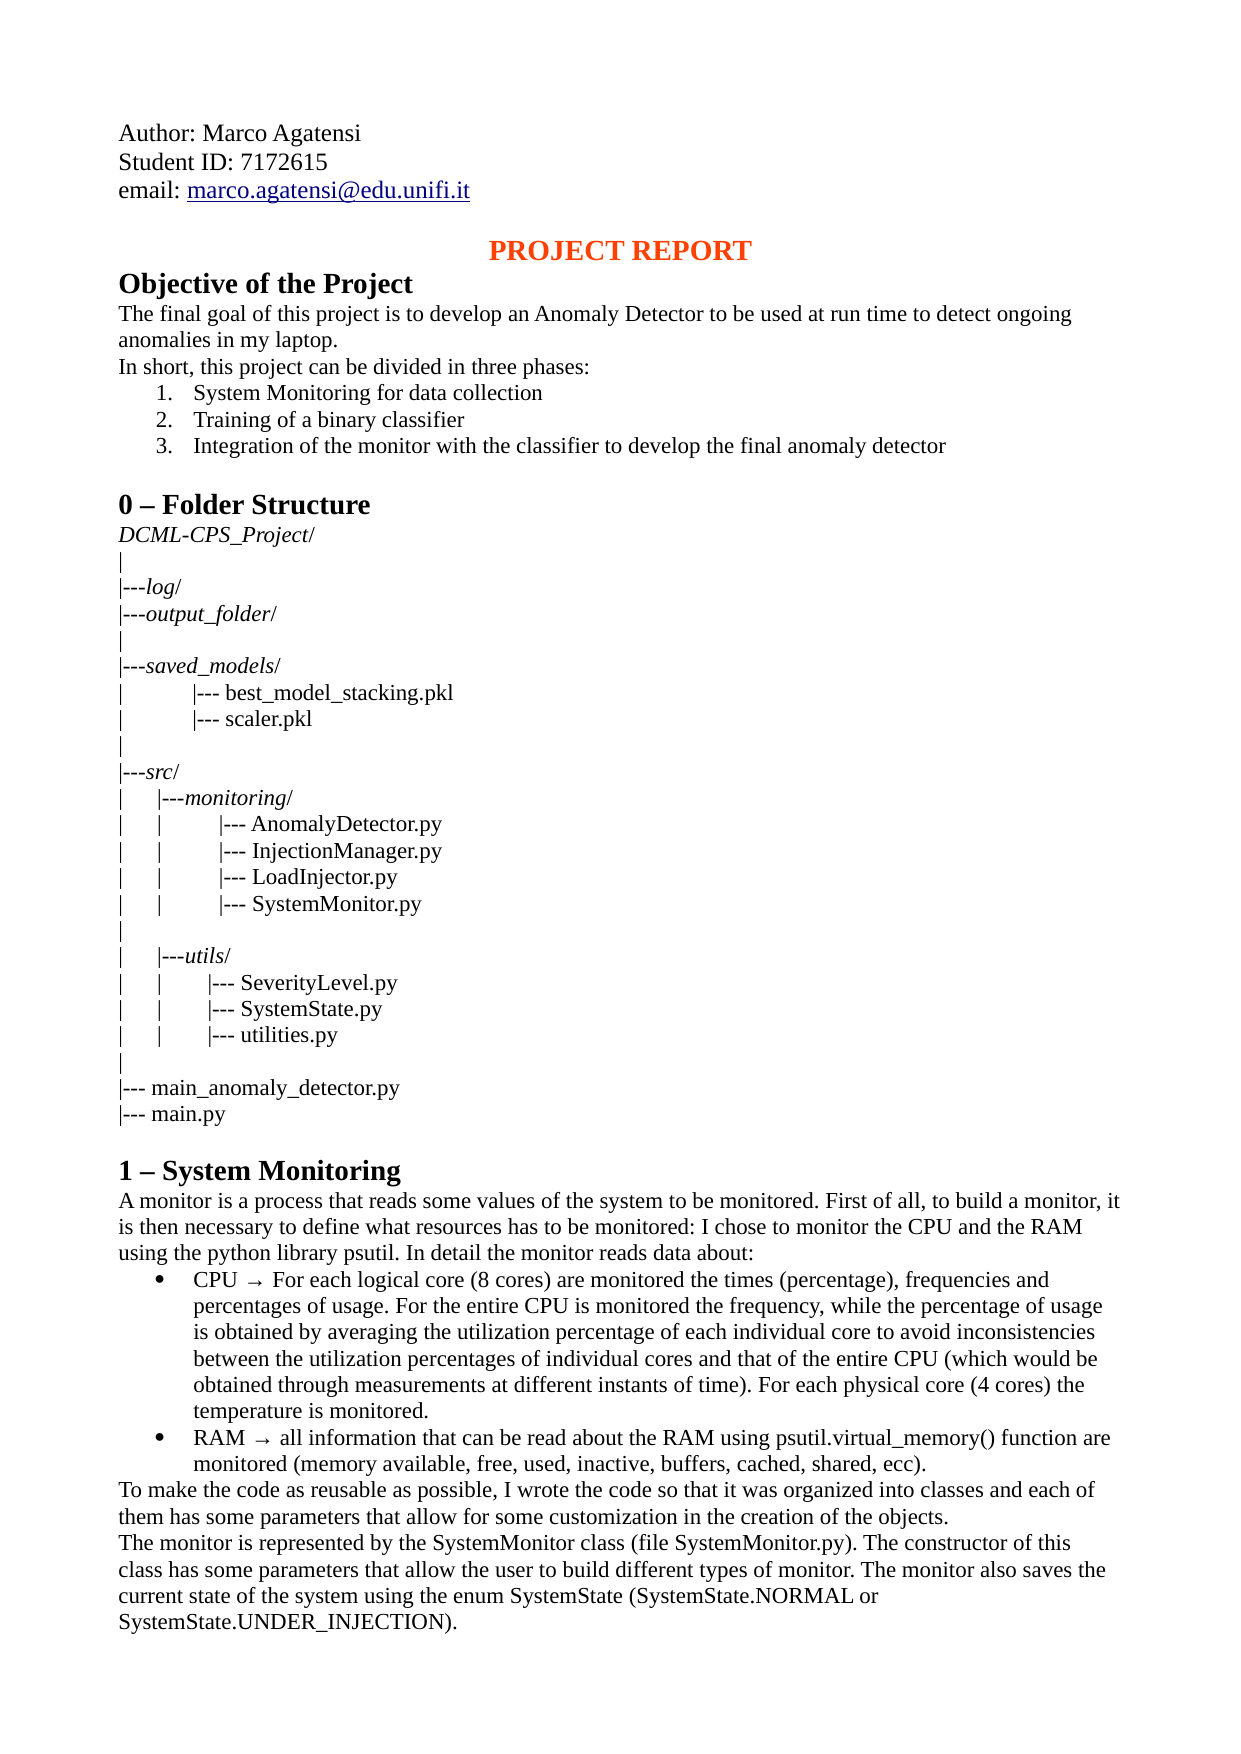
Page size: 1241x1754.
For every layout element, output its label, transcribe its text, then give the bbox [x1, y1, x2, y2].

text |---output_folder/ [118, 600, 1122, 626]
text |---log/ [118, 573, 1122, 600]
text | [118, 1048, 1122, 1074]
text | | |--- AnomalyDetector.py [118, 811, 1122, 837]
list Integration of the monitor with the classifier to develop the final anomaly detector [156, 432, 1122, 458]
text DCML-CPS_Project/ [118, 521, 1122, 547]
text The monitor is represented by the SystemMonitor class (file SystemMonitor.py). The constructor of this class has some parameters that allow the user to build different types of monitor. The monitor also saves the current state of the system using the enum SystemState (SystemState.NORMAL or SystemState.UNDER_INJECTION). [118, 1529, 1122, 1635]
text Author: Marco Agatensi [118, 118, 1122, 147]
list CPU → For each logical core (8 cores) are monitored the times (percentage), frequencies and percentages of usage. For the entire CPU is monitored the frequency, while the percentage of usage is obtained by averaging the utilization percentage of each individual core to avoid inconsistencies between the utilization percentages of individual cores and that of the entire CPU (which would be obtained through measurements at different instants of time). For each physical core (4 cores) the temperature is monitored. [156, 1266, 1122, 1424]
text | [118, 916, 1122, 942]
text | | |--- SystemMonitor.py [118, 889, 1122, 916]
text |--- main_anomaly_detector.py [118, 1074, 1122, 1100]
text To make the code as reusable as possible, I wrote the code so that it was organized into classes and each of them has some parameters that allow for some customization in the creation of the objects. [118, 1477, 1122, 1529]
text PROJECT REPORT [118, 233, 1122, 267]
list RAM → all information that can be read about the RAM using psutil.virtual_memory() function are monitored (memory available, free, used, inactive, buffers, cached, shared, ecc). [156, 1424, 1122, 1477]
text A monitor is a process that reads some values of the system to be monitored. First of all, to build a monitor, it is then necessary to define what resources has to be monitored: I chose to monitor the CPU and the RAM using the python library psutil. In detail the monitor reads data about: [118, 1187, 1122, 1266]
text | | |--- InjectionManager.py [118, 837, 1122, 863]
text The final goal of this project is to develop an Anomaly Detector to be used at run time to detect ongoing anomalies in my laptop. [118, 300, 1122, 353]
text | |---utils/ [118, 942, 1122, 969]
text Objective of the Project [118, 267, 1122, 300]
text 0 – Folder Structure [118, 487, 1122, 521]
text 1 – System Monitoring [118, 1153, 1122, 1187]
text |---saved_models/ [118, 652, 1122, 679]
text |--- main.py [118, 1100, 1122, 1127]
text Student ID: 7172615 [118, 147, 1122, 176]
list System Monitoring for data collection [156, 379, 1122, 406]
text In short, this project can be divided in three phases: [118, 353, 1122, 379]
text | | |--- SeverityLevel.py [118, 969, 1122, 995]
text | | |--- LoadInjector.py [118, 863, 1122, 889]
text | | |--- SystemState.py [118, 995, 1122, 1021]
text |---src/ [118, 758, 1122, 784]
text | [118, 626, 1122, 652]
text | [118, 547, 1122, 573]
text | |--- best_model_stacking.pkl [118, 679, 1122, 705]
text email: marco.agatensi@edu.unifi.it [118, 176, 1122, 204]
text | |---monitoring/ [118, 784, 1122, 811]
text | | |--- utilities.py [118, 1021, 1122, 1048]
text | [118, 731, 1122, 758]
text | |--- scaler.pkl [118, 705, 1122, 731]
list Training of a binary classifier [156, 406, 1122, 432]
